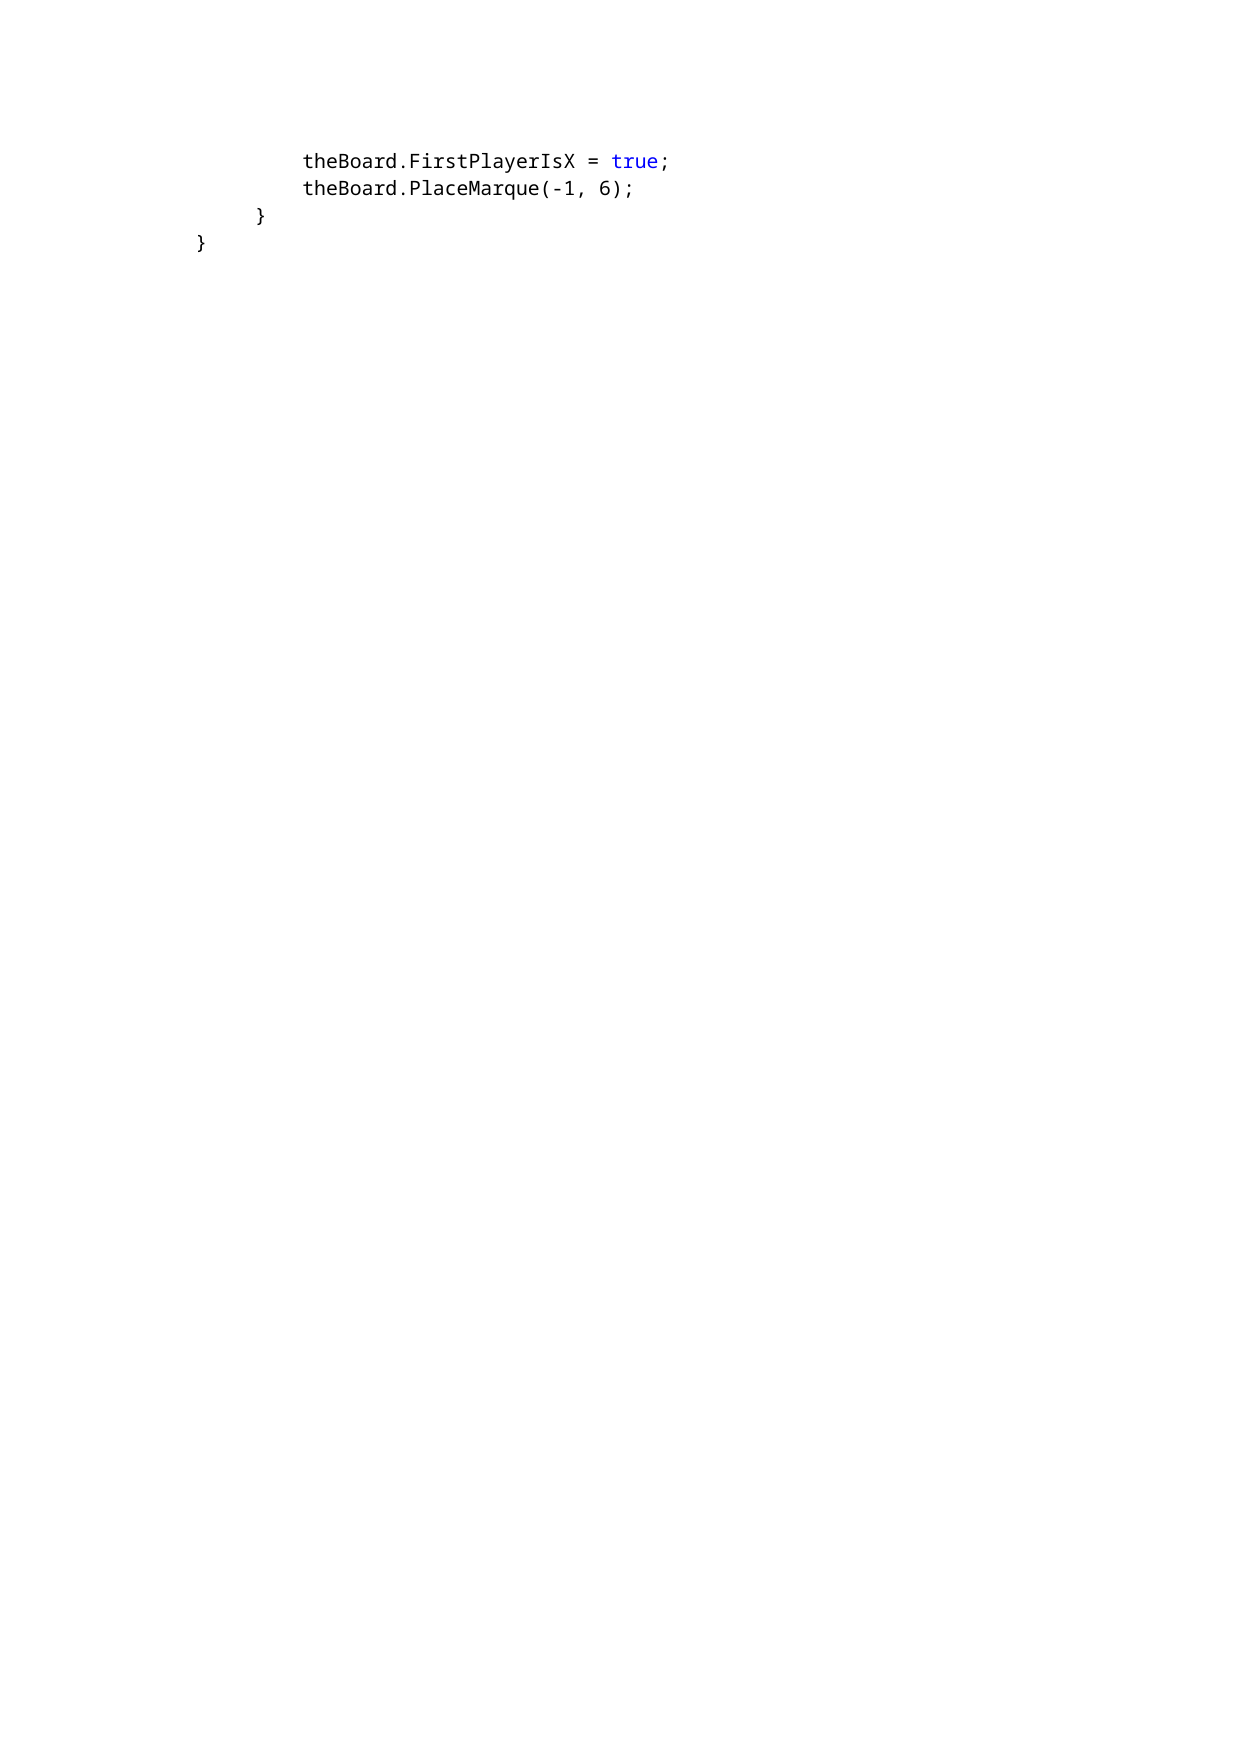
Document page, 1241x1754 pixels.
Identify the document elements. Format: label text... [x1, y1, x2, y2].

text } [148, 202, 1093, 228]
text theBoard.FirstPlayerIsX = true; [148, 148, 1093, 174]
text } [148, 228, 1093, 256]
text theBoard.PlaceMarque(-1, 6); [148, 174, 1093, 202]
